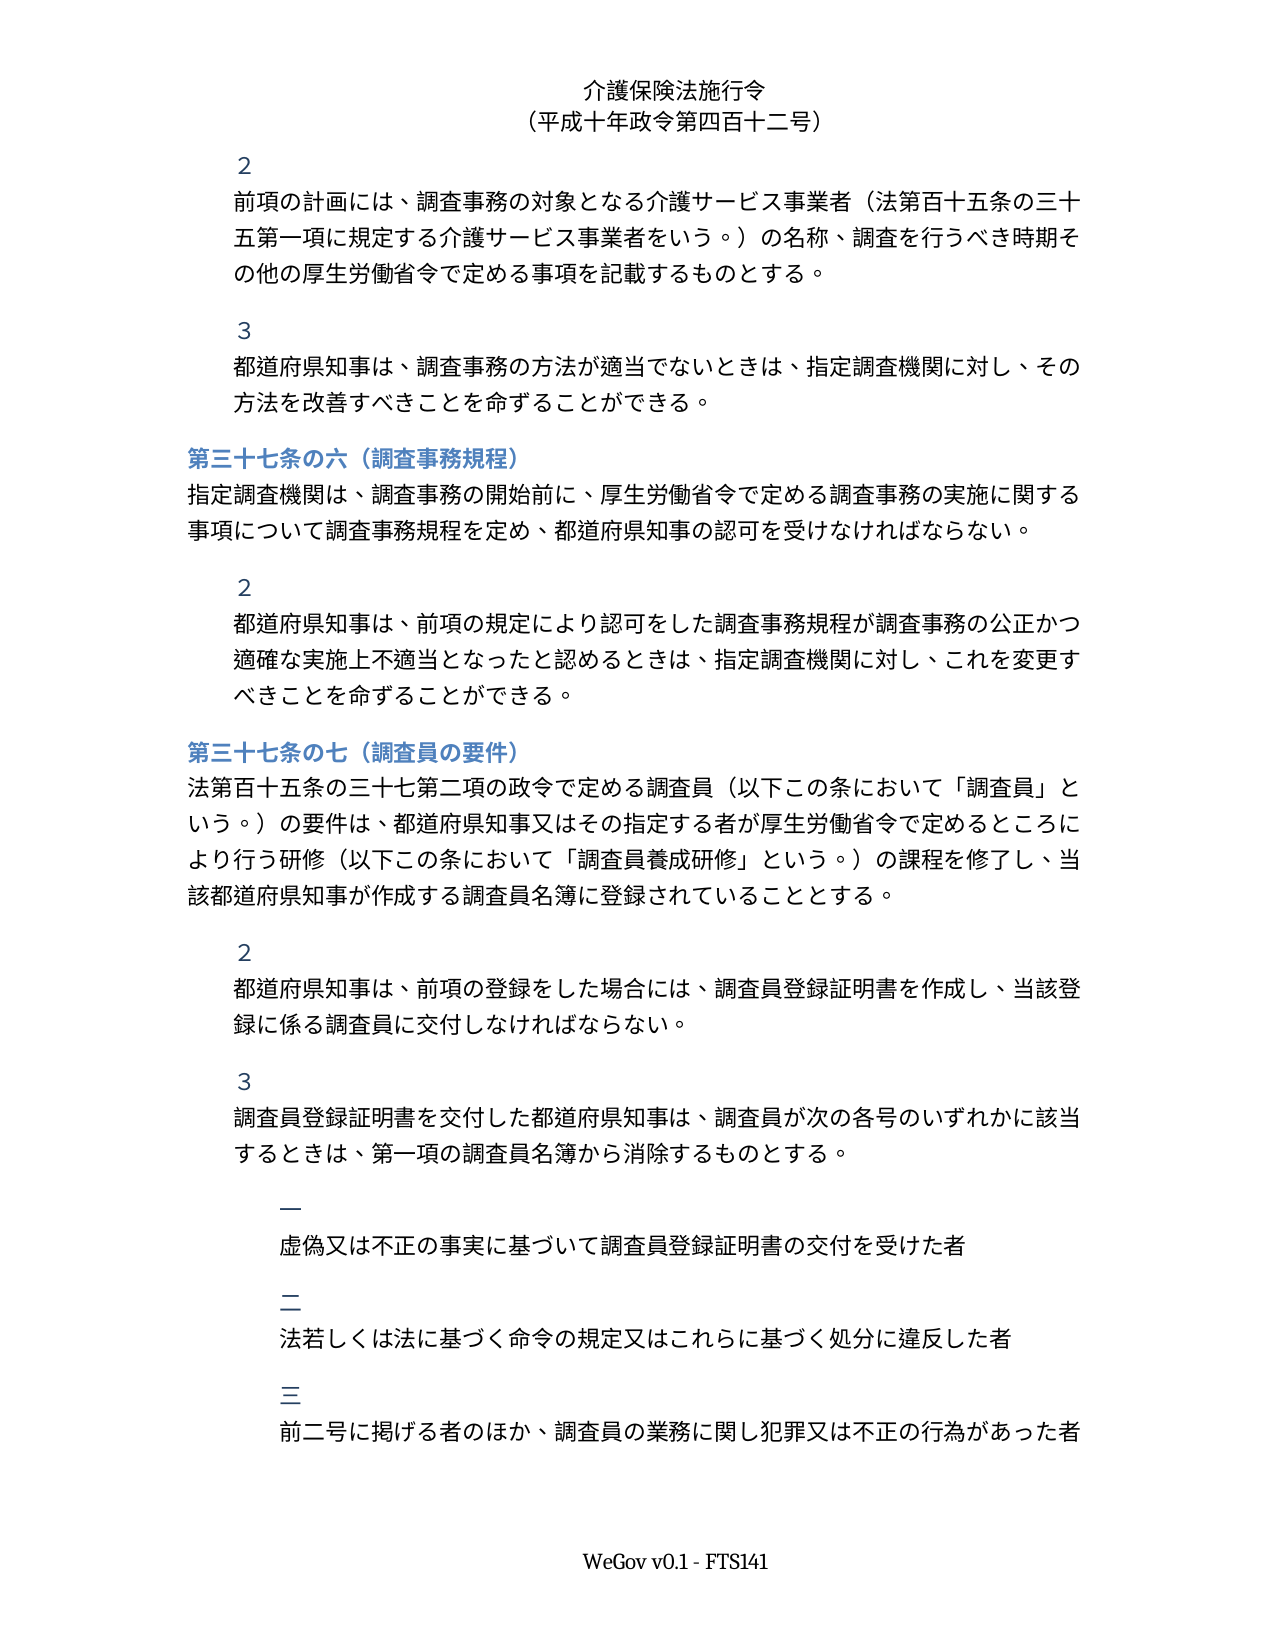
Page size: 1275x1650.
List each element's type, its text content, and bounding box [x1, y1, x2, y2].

text 指定調査機関は、調査事務の開始前に、厚生労働省令で定める調査事務の実施に関する事項について調査事務規程を定め、都道府県知事の認可を受けなければならない。 [187, 479, 1087, 546]
text 前二号に掲げる者のほか、調査員の業務に関し犯罪又は不正の行為があった者 [279, 1416, 1087, 1447]
subtitle 三 [279, 1380, 1087, 1411]
subtitle ２ [233, 572, 1087, 603]
subtitle 二 [279, 1287, 1087, 1318]
subtitle ２ [233, 937, 1087, 968]
text 法第百十五条の三十七第二項の政令で定める調査員（以下この条において「調査員」という。）の要件は、都道府県知事又はその指定する者が厚生労働省令で定めるところにより行う研修（以下この条において「調査員養成研修」という。）の課程を修了し、当該都道府県知事が作成する調査員名簿に登録されていることとする。 [187, 772, 1087, 911]
subtitle ３ [233, 1066, 1087, 1097]
subtitle ３ [233, 314, 1087, 346]
subtitle 一 [279, 1194, 1087, 1226]
text 都道府県知事は、前項の登録をした場合には、調査員登録証明書を作成し、当該登録に係る調査員に交付しなければならない。 [233, 973, 1087, 1040]
text 虚偽又は不正の事実に基づいて調査員登録証明書の交付を受けた者 [279, 1230, 1087, 1261]
text 調査員登録証明書を交付した都道府県知事は、調査員が次の各号のいずれかに該当するときは、第一項の調査員名簿から消除するものとする。 [233, 1102, 1087, 1169]
subtitle ２ [233, 150, 1087, 181]
subtitle 第三十七条の七（調査員の要件） [187, 736, 1087, 768]
text 都道府県知事は、調査事務の方法が適当でないときは、指定調査機関に対し、その方法を改善すべきことを命ずることができる。 [233, 351, 1087, 418]
text 法若しくは法に基づく命令の規定又はこれらに基づく処分に違反した者 [279, 1323, 1087, 1354]
text 前項の計画には、調査事務の対象となる介護サービス事業者（法第百十五条の三十五第一項に規定する介護サービス事業者をいう。）の名称、調査を行うべき時期その他の厚生労働省令で定める事項を記載するものとする。 [233, 186, 1087, 289]
subtitle 第三十七条の六（調査事務規程） [187, 443, 1087, 474]
text 都道府県知事は、前項の規定により認可をした調査事務規程が調査事務の公正かつ適確な実施上不適当となったと認めるときは、指定調査機関に対し、これを変更すべきことを命ずることができる。 [233, 608, 1087, 711]
